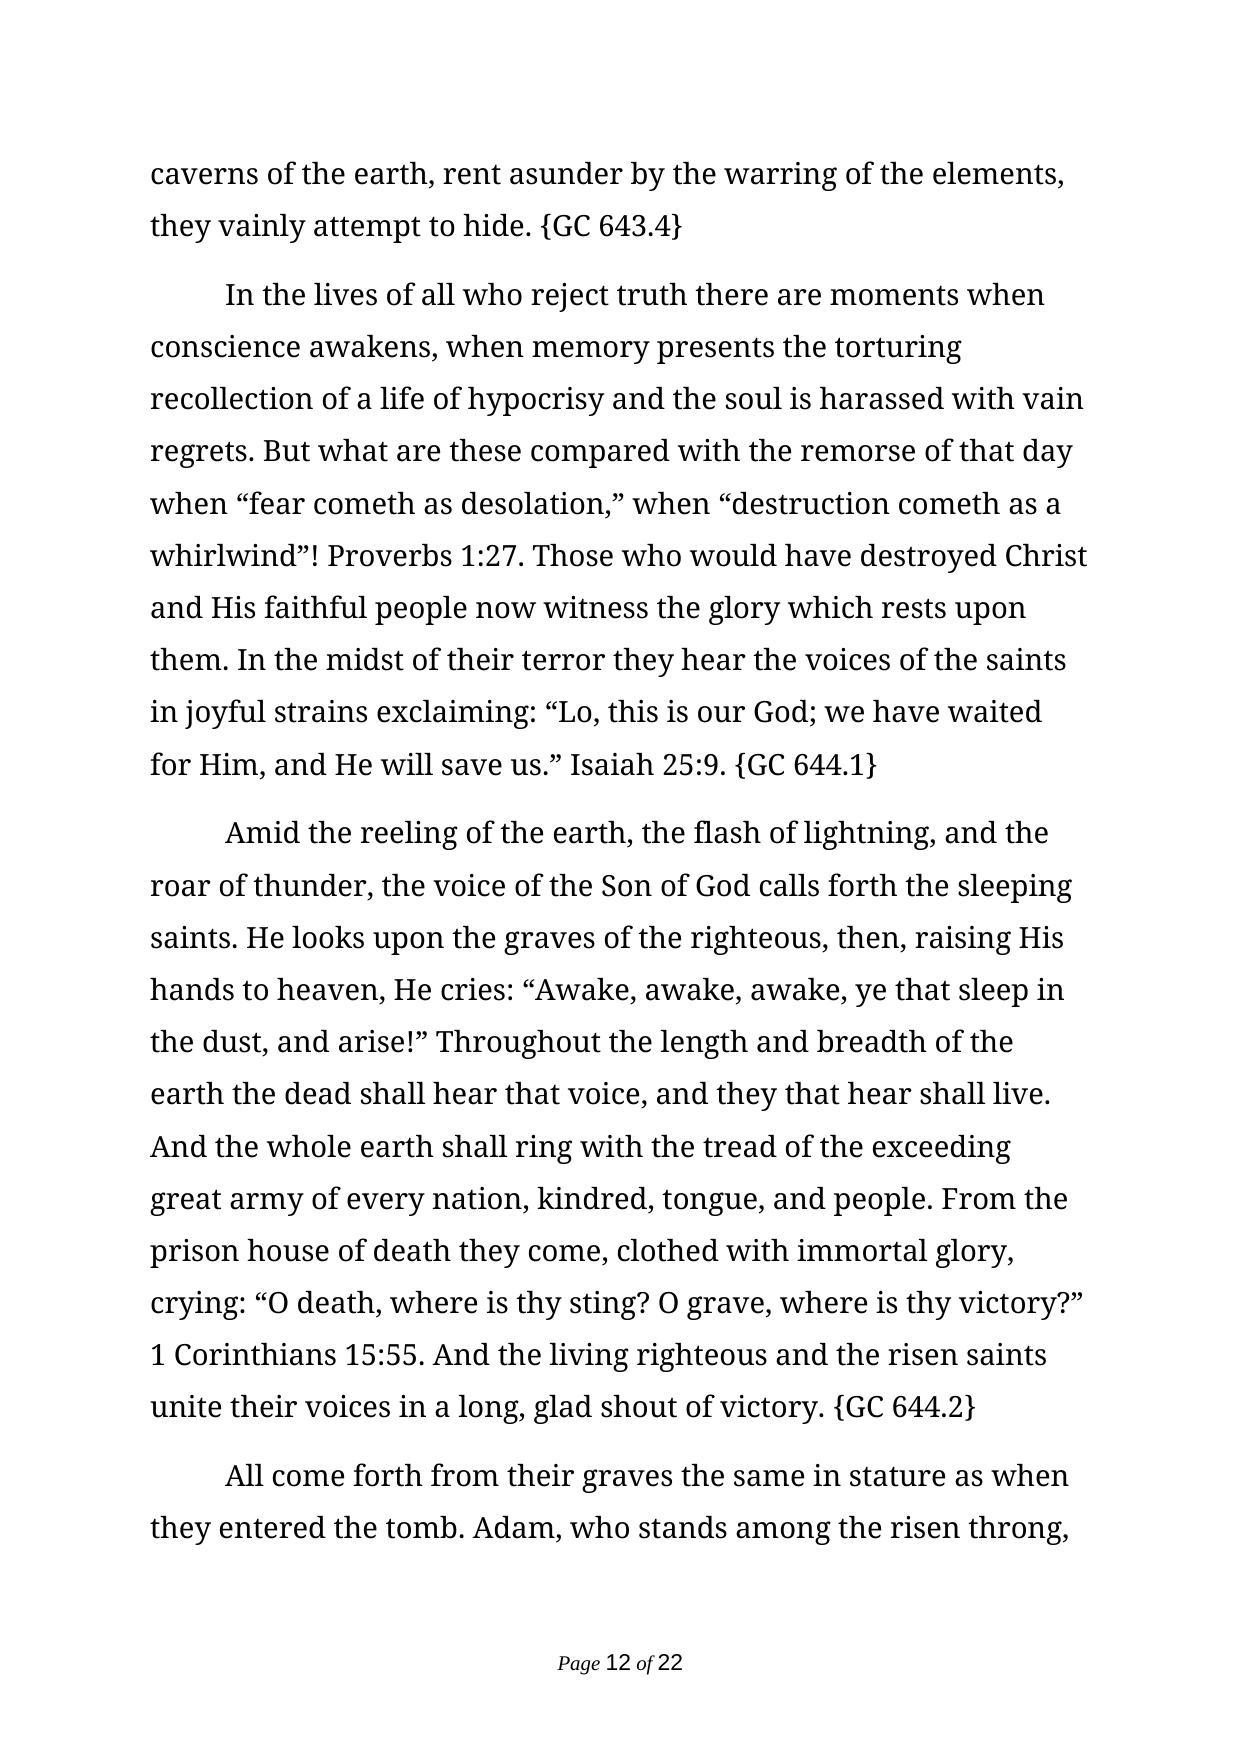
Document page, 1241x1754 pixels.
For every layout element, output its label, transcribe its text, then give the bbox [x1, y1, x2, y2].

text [150, 1452, 1090, 1553]
text Amid the reeling of the earth, the flash of lightning, and the roar of thunder, the voice of the Son of God calls forth the sleeping saints. He looks upon the graves of the righteous, then, raising His hands to heaven, He cries: “Awake, awake, awake, ye that sleep in the dust, and arise!” Throughout the length and breadth of the earth the dead shall hear that voice, and they that hear shall live. And the whole earth shall ring with the tread of the exceeding great army of every nation, kindred, tongue, and people. From the prison house of death they come, clothed with immortal glory, crying: “O death, where is thy sting? O grave, where is thy victory?” 1 Corinthians 15:55. And the living righteous and the risen saints unite their voices in a long, glad shout of victory. {GC 644.2} [150, 809, 1090, 1432]
text In the lives of all who reject truth there are moments when conscience awakens, when memory presents the torturing recollection of a life of hypocrisy and the soul is harassed with vain regrets. But what are these compared with the remorse of that day when “fear cometh as desolation,” when “destruction cometh as a whirlwind”! Proverbs 1:27. Those who would have destroyed Christ and His faithful people now witness the glory which rests upon them. In the midst of their terror they hear the voices of the saints in joyful strains exclaiming: “Lo, this is our God; we have waited for Him, and He will save us.” Isaiah 25:9. {GC 644.1} [150, 271, 1090, 789]
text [150, 150, 1090, 251]
